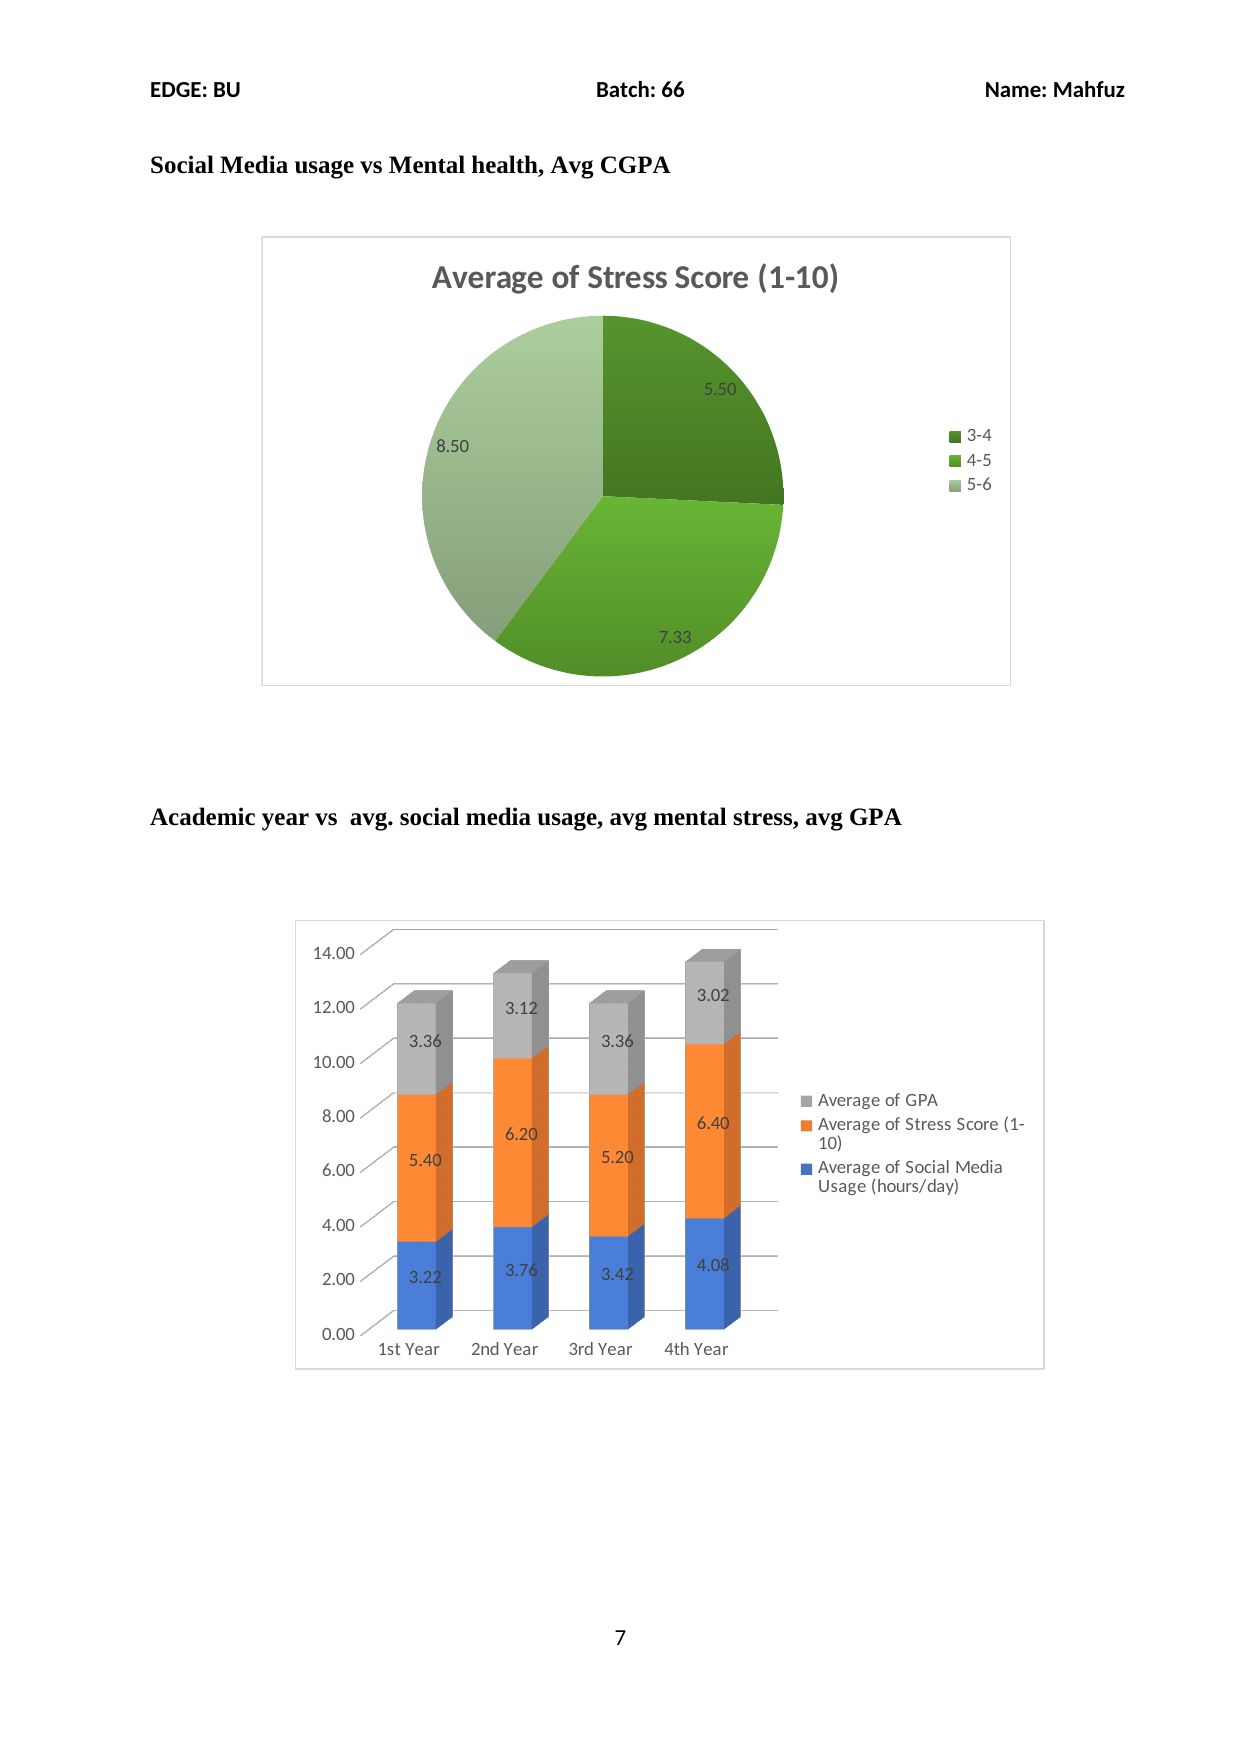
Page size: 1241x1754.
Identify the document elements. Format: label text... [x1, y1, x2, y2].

subtitle Academic year vs avg. social media usage, avg mental stress, avg GPA [150, 802, 1090, 831]
subtitle Social Media usage vs Mental health, Avg CGPA [150, 150, 1090, 179]
